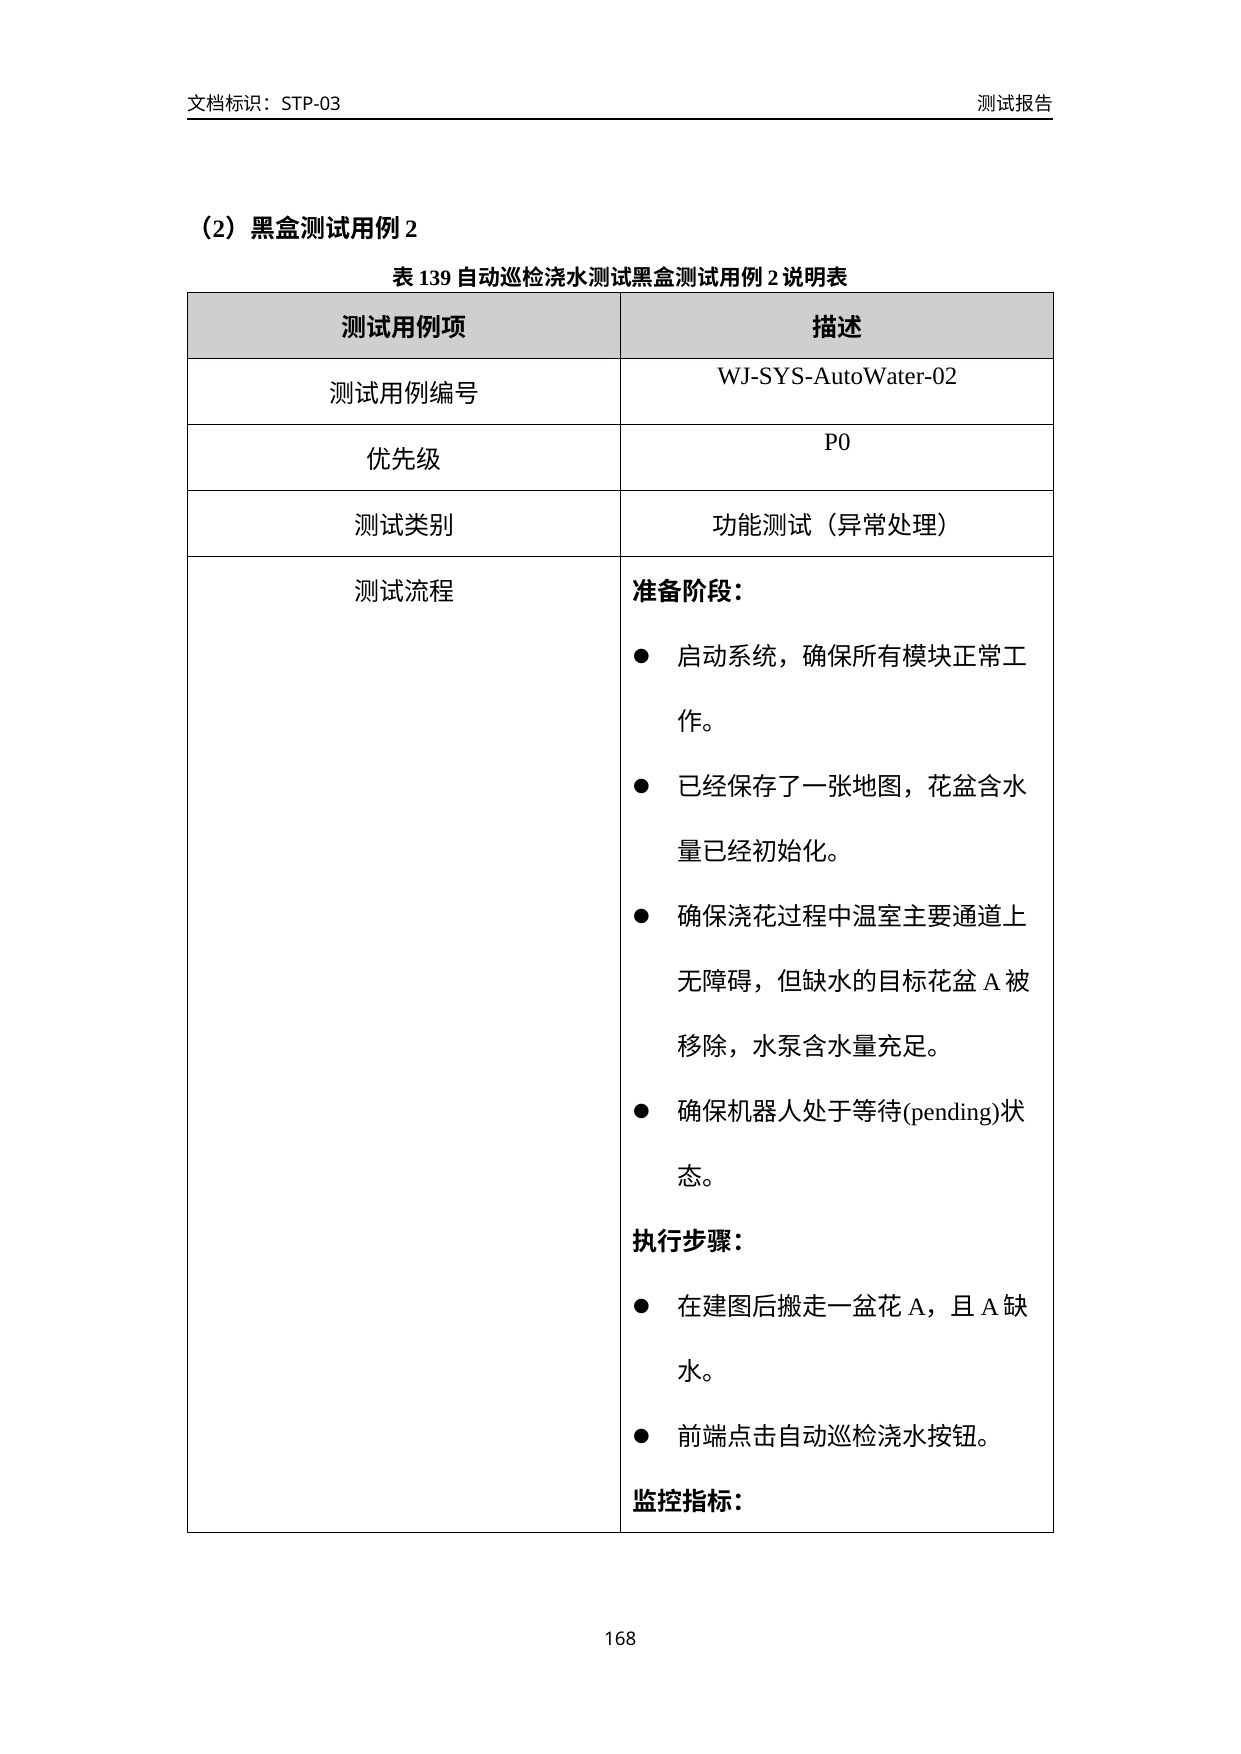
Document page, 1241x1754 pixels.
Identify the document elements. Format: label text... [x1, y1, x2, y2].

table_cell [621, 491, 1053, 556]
text （2）黑盒测试用例2 [187, 194, 1053, 259]
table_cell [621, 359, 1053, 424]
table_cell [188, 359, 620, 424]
text 表139 自动巡检浇水测试黑盒测试用例2说明表 [187, 259, 1053, 292]
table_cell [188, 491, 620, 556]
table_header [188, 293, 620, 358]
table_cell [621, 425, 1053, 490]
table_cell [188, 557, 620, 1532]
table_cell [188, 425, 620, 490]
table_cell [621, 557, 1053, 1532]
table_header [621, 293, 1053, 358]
